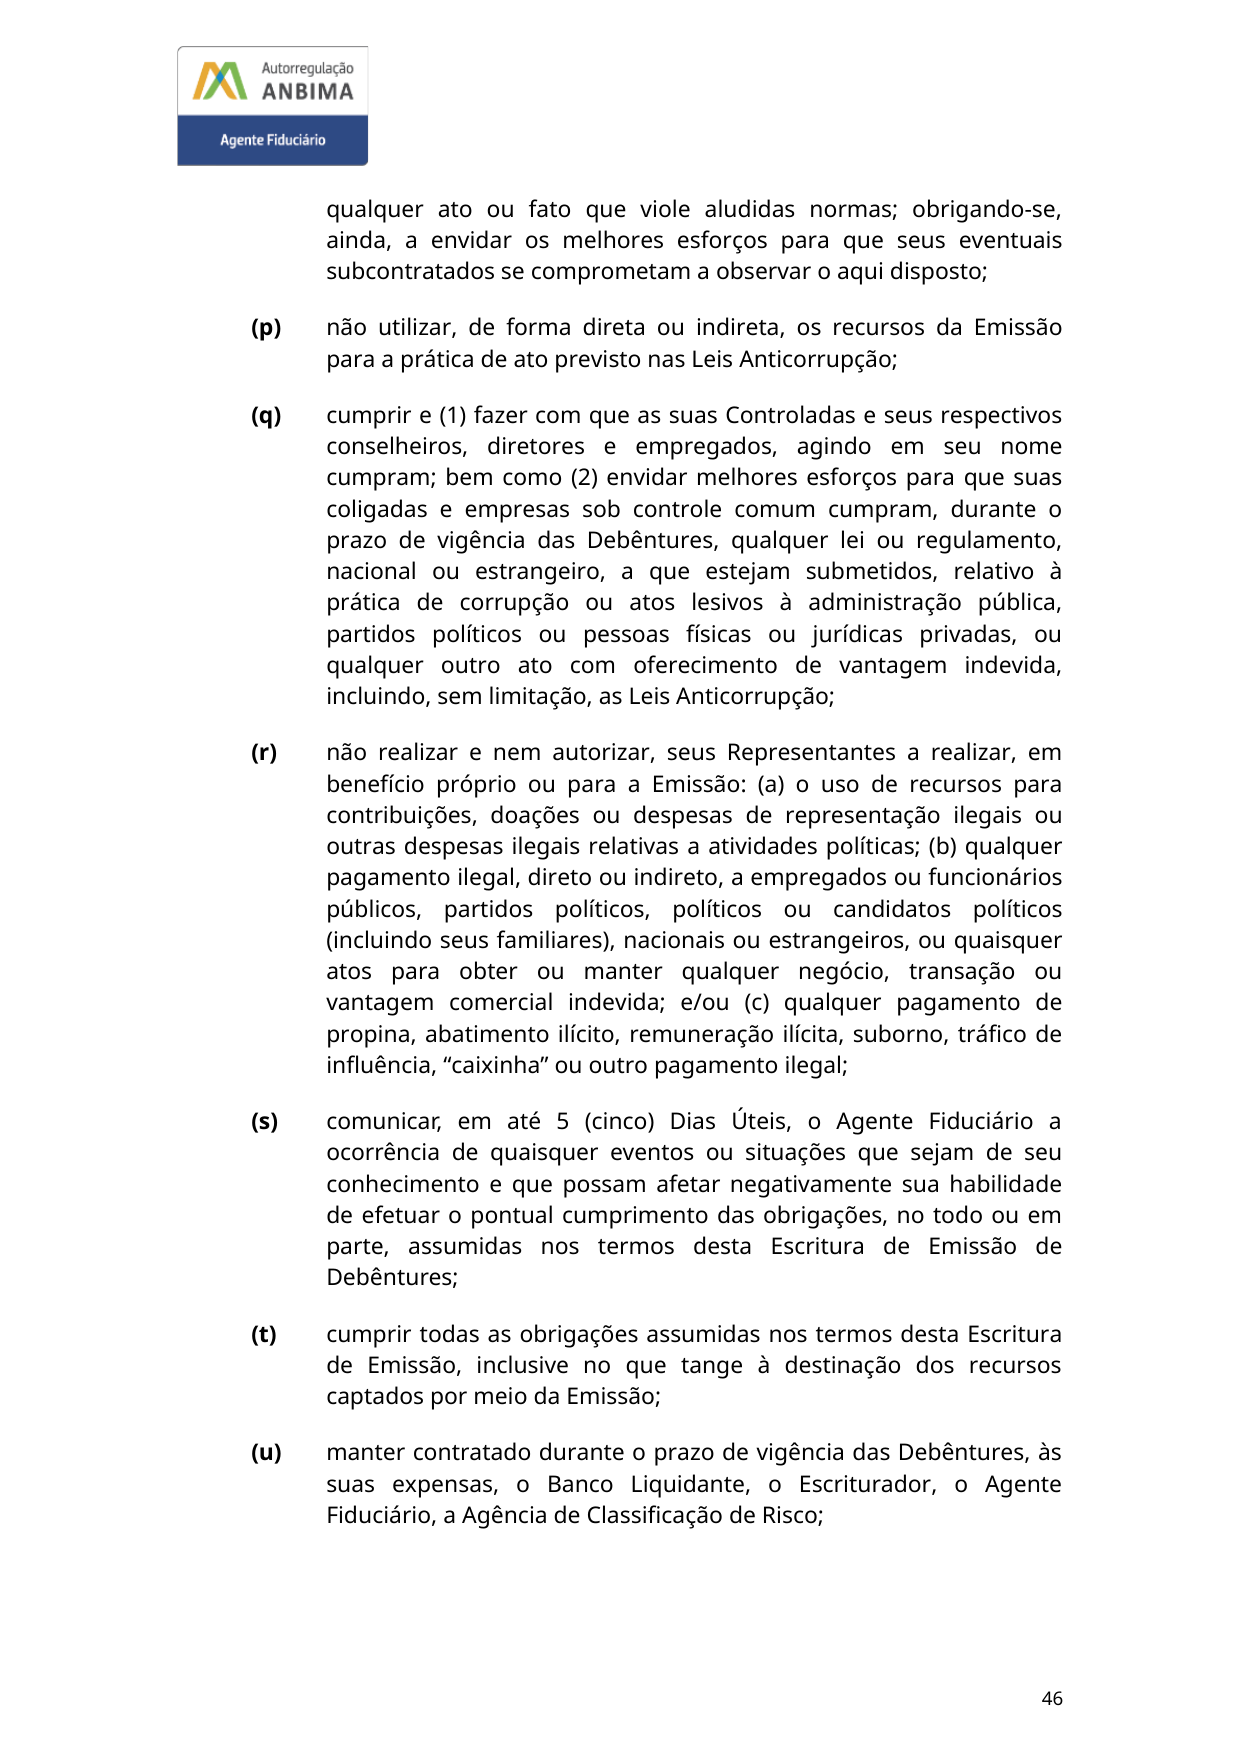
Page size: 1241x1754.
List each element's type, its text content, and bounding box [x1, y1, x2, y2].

list comunicar, em até 5 (cinco) Dias Úteis, o Agente Fiduciário a ocorrência de quaisquer eventos ou situações que sejam de seu conhecimento e que possam afetar negativamente sua habilidade de efetuar o pontual cumprimento das obrigações, no todo ou em parte, assumidas nos termos desta Escritura de Emissão de Debêntures; [251, 1104, 1063, 1292]
list manter contratado durante o prazo de vigência das Debêntures, às suas expensas, o Banco Liquidante, o Escriturador, o Agente Fiduciário, a Agência de Classificação de Risco; [251, 1436, 1063, 1529]
list não utilizar, de forma direta ou indireta, os recursos da Emissão para a prática de ato previsto nas Leis Anticorrupção; [251, 311, 1063, 373]
picture [177, 46, 369, 166]
list não realizar e nem autorizar, seus Representantes a realizar, em benefício próprio ou para a Emissão: (a) o uso de recursos para contribuições, doações ou despesas de representação ilegais ou outras despesas ilegais relativas a atividades políticas; (b) qualquer pagamento ilegal, direto ou indireto, a empregados ou funcionários públicos, partidos políticos, políticos ou candidatos políticos (incluindo seus familiares), nacionais ou estrangeiros, ou quaisquer atos para obter ou manter qualquer negócio, transação ou vantagem comercial indevida; e/ou (c) qualquer pagamento de propina, abatimento ilícito, remuneração ilícita, suborno, tráfico de influência, “caixinha” ou outro pagamento ilegal; [251, 736, 1063, 1079]
list cumprir todas as obrigações assumidas nos termos desta Escritura de Emissão, inclusive no que tange à destinação dos recursos captados por meio da Emissão; [251, 1317, 1063, 1411]
list cumprir e (1) fazer com que as suas Controladas e seus respectivos conselheiros, diretores e empregados, agindo em seu nome cumpram; bem como (2) envidar melhores esforços para que suas coligadas e empresas sob controle comum cumpram, durante o prazo de vigência das Debêntures, qualquer lei ou regulamento, nacional ou estrangeiro, a que estejam submetidos, relativo à prática de corrupção ou atos lesivos à administração pública, partidos políticos ou pessoas físicas ou jurídicas privadas, ou qualquer outro ato com oferecimento de vantagem indevida, incluindo, sem limitação, as Leis Anticorrupção; [251, 398, 1063, 711]
